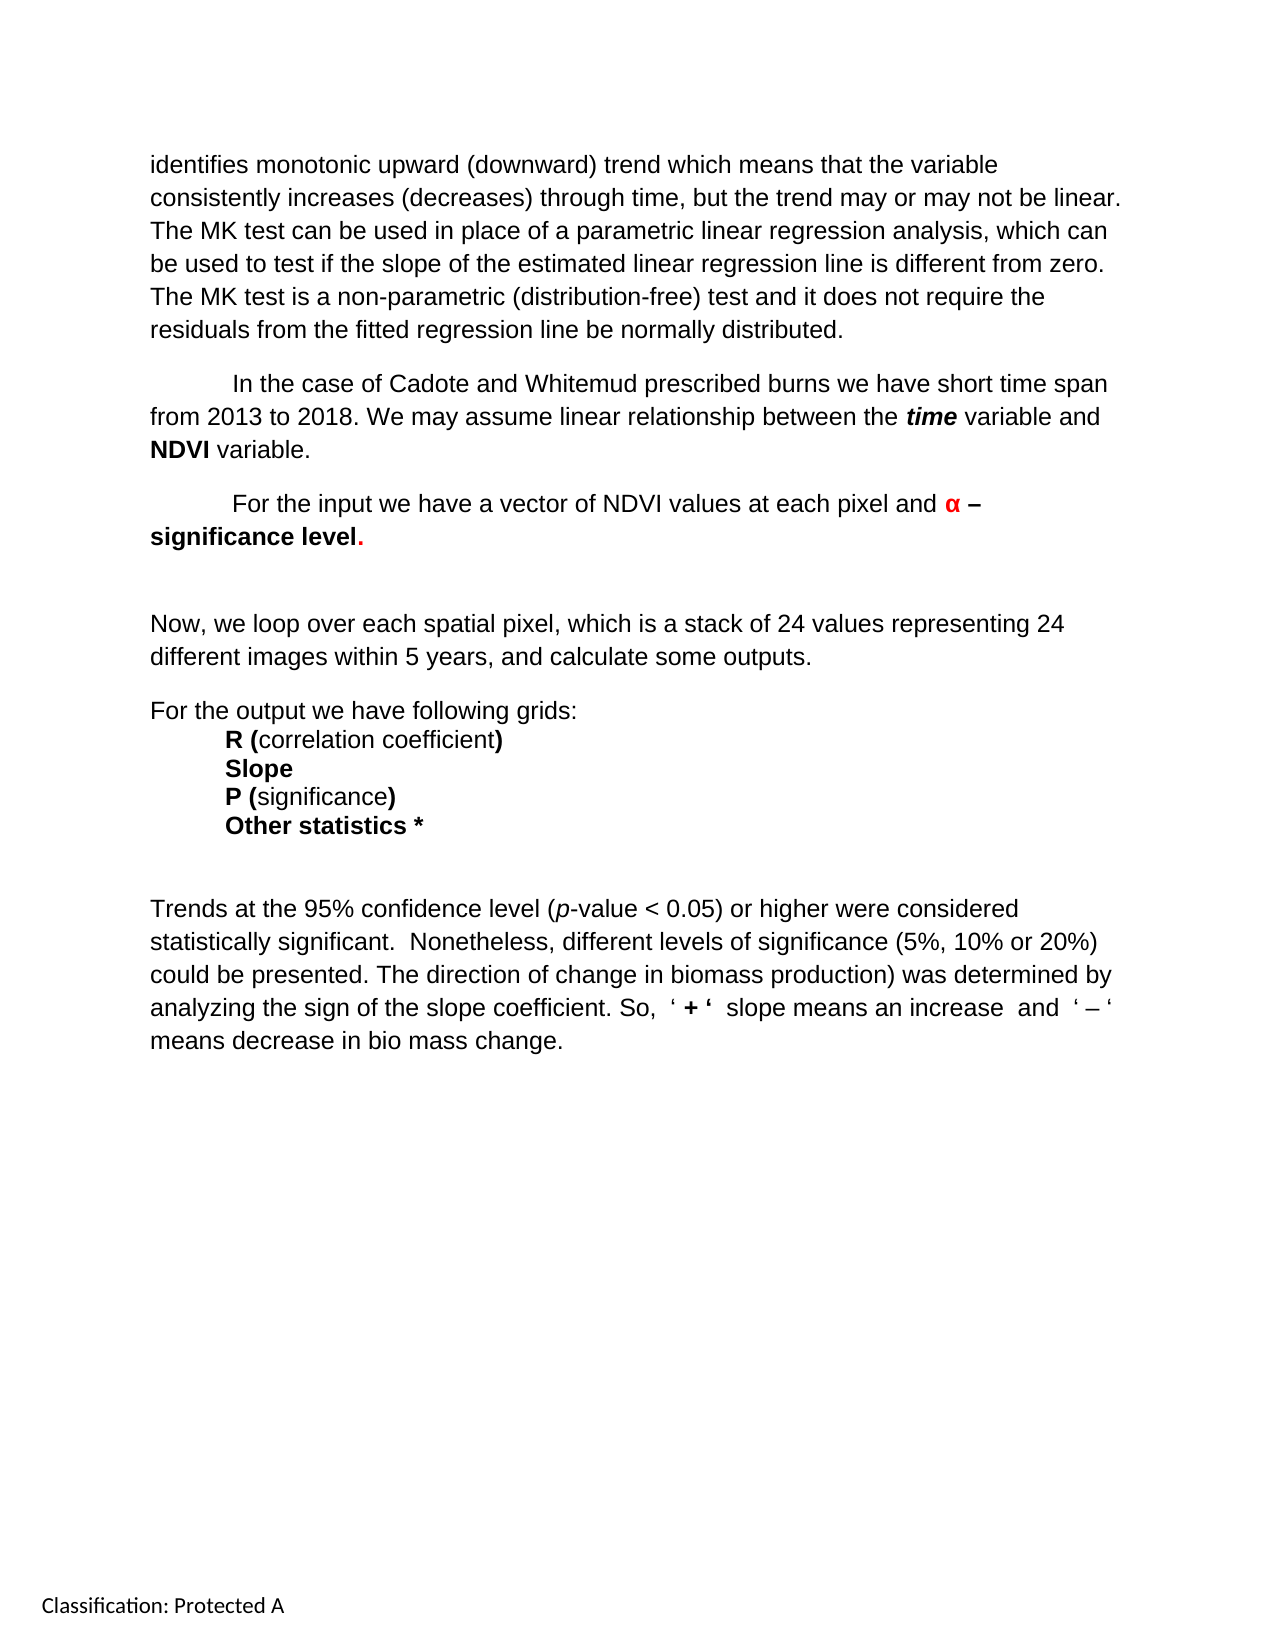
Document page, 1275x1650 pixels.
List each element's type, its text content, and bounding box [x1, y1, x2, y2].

text In the case of Cadote and Whitemud prescribed burns we have short time span from 2013 to 2018. We may assume linear relationship between the time variable and NDVI variable. [150, 369, 1125, 464]
text For the output we have following grids: [150, 696, 1125, 725]
text Other statistics * [150, 811, 1125, 840]
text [150, 150, 1125, 344]
text P (significance) [150, 782, 1125, 811]
text R (correlation coefficient) [150, 725, 1125, 754]
text For the input we have a vector of NDVI values at each pixel and α –significance level. [150, 489, 1125, 551]
text Slope [150, 754, 1125, 782]
text Trends at the 95% confidence level (p-value < 0.05) or higher were considered statistically significant. Nonetheless, different levels of significance (5%, 10% or 20%) could be presented. The direction of change in biomass production) was determined by analyzing the sign of the slope coefficient. So, ‘ + ‘ slope means an increase and ‘ – ‘ means decrease in bio mass change. [150, 894, 1125, 1054]
text Now, we loop over each spatial pixel, which is a stack of 24 values representing 24 different images within 5 years, and calculate some outputs. [150, 609, 1125, 671]
